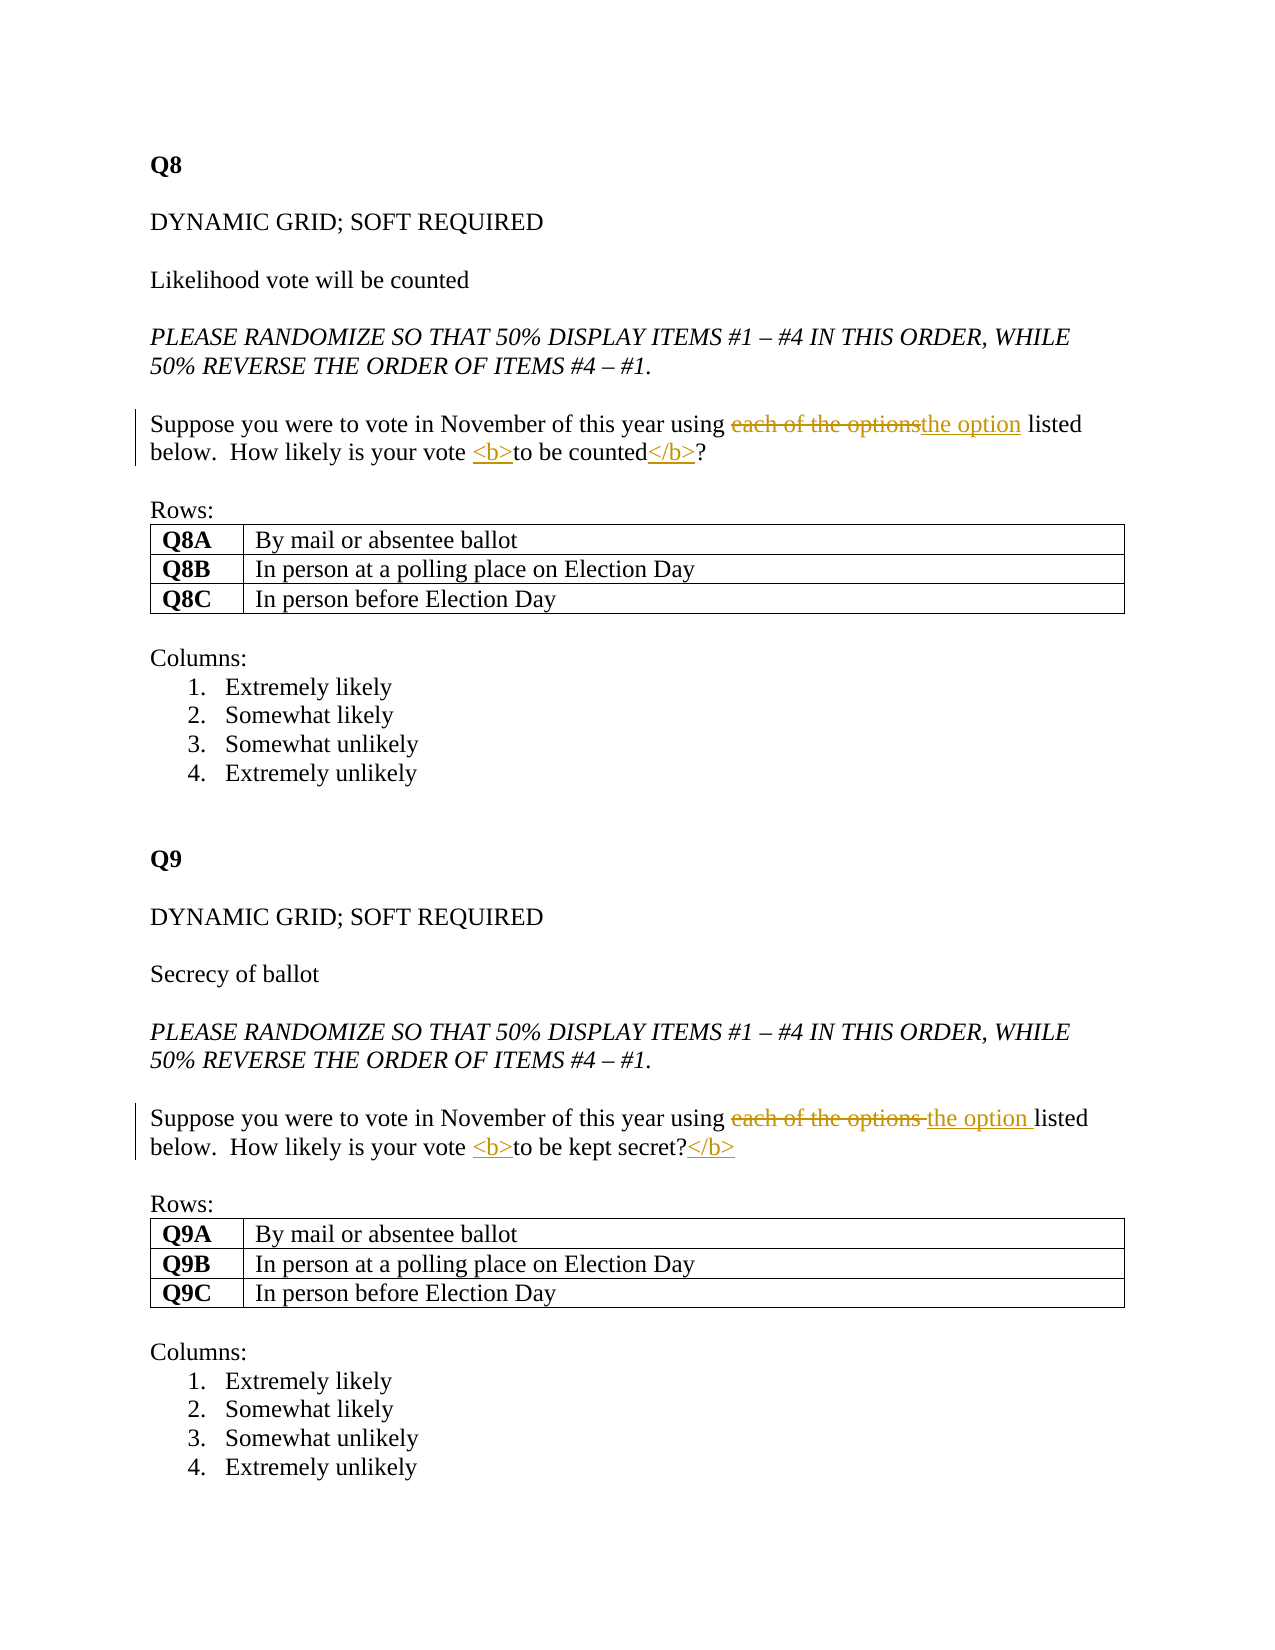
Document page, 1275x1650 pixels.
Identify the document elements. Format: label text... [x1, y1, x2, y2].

table_cell Q9B [151, 1249, 243, 1277]
list Somewhat likely [187, 700, 1125, 729]
table_cell Q9C [151, 1279, 243, 1307]
text Columns: [150, 643, 1125, 672]
text Please randomize so that 50% display items #1 – #4 in this order, while 50% reverse the order of items #4 – #1. [150, 1017, 1125, 1074]
text Columns: [150, 1337, 1125, 1366]
text Please randomize so that 50% display items #1 – #4 in this order, while 50% reverse the order of items #4 – #1. [150, 322, 1125, 380]
text DYNAMIC GRID; SOFT REQUIRED [150, 902, 1125, 930]
list Extremely likely [187, 672, 1125, 700]
text Q9 [150, 844, 1125, 873]
list Somewhat unlikely [187, 729, 1125, 758]
text Secrecy of ballot [150, 959, 1125, 988]
table_cell In person before Election Day [244, 584, 1124, 613]
text Likelihood vote will be counted [150, 265, 1125, 294]
list Extremely unlikely [187, 1452, 1125, 1481]
table_cell In person at a polling place on Election Day [244, 555, 1124, 583]
list Extremely unlikely [187, 758, 1125, 787]
table_header By mail or absentee ballot [244, 525, 1124, 553]
text Suppose you were to vote in November of this year using listed below. How likely is your vote to be counted? [150, 409, 1125, 466]
table_cell In person before Election Day [244, 1279, 1124, 1307]
table_cell In person at a polling place on Election Day [244, 1249, 1124, 1277]
text DYNAMIC GRID; SOFT REQUIRED [150, 207, 1125, 236]
table_cell Q8B [151, 555, 243, 583]
table_cell Q8C [151, 584, 243, 613]
list Somewhat unlikely [187, 1423, 1125, 1452]
table_header Q9A [151, 1219, 243, 1248]
table_header By mail or absentee ballot [244, 1219, 1124, 1248]
text Suppose you were to vote in November of this year using listed below. How likely is your vote to be kept secret? [150, 1103, 1125, 1160]
text Rows: [150, 495, 1125, 524]
list Somewhat likely [187, 1394, 1125, 1423]
table_header Q8A [151, 525, 243, 553]
text Q8 [150, 150, 1125, 179]
text Rows: [150, 1189, 1125, 1218]
list Extremely likely [187, 1366, 1125, 1394]
